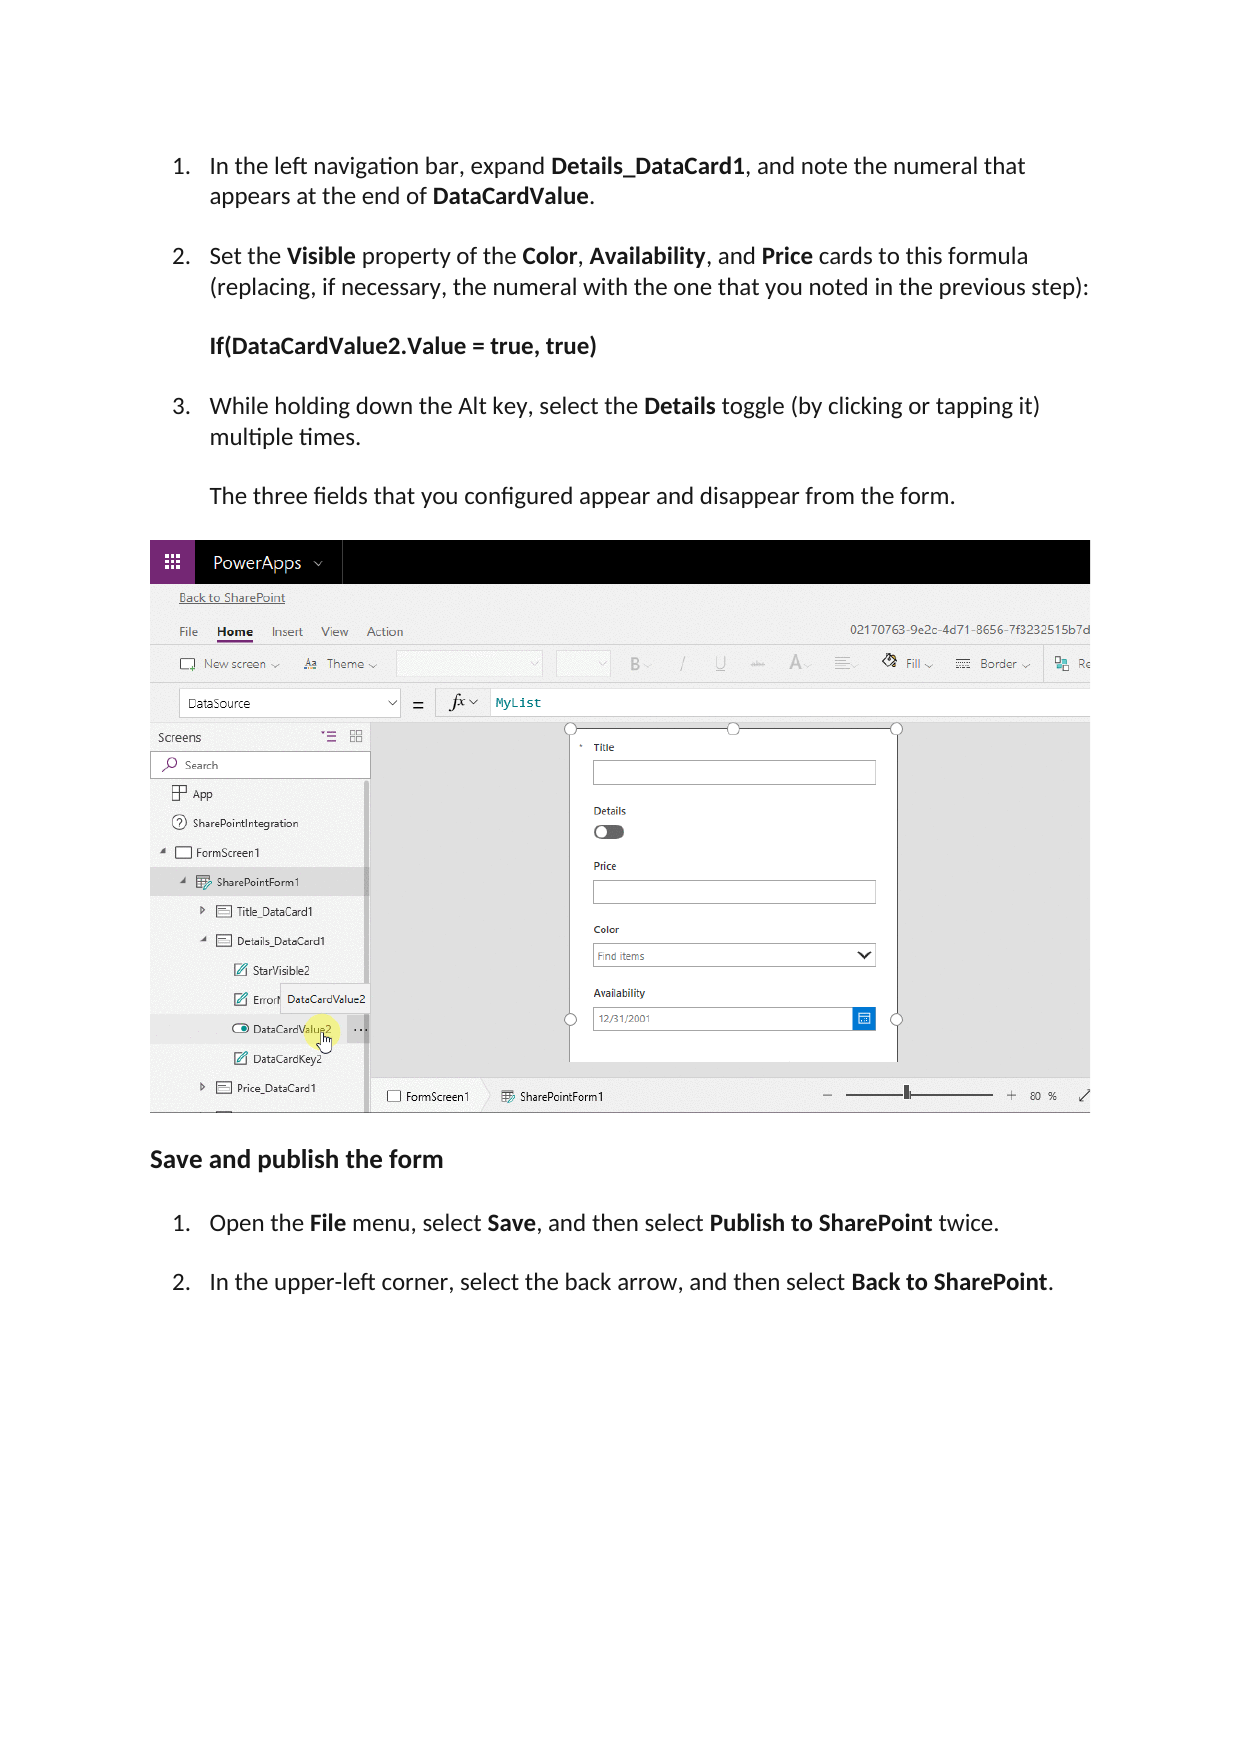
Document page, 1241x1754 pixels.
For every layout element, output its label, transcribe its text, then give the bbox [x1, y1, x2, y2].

text The three fields that you configured appear and disappear from the form. [209, 480, 1090, 511]
list Open the File menu, select Save, and then select Publish to SharePoint twice. [172, 1207, 1090, 1237]
text If(DataCardValue2.Value = true, true) [209, 330, 1090, 361]
list In the left navigation bar, expand Details_DataCard1, and note the numeral that appears at the end of DataCardValue. [172, 150, 1090, 211]
list In the upper-left corner, select the back arrow, and then select Back to SharePoint. [172, 1266, 1090, 1297]
list Set the Visible property of the Color, Availability, and Price cards to this formula (replacing, if necessary, the numeral with the one that you noted in the previous step): [172, 240, 1090, 301]
list While holding down the Alt key, select the Details toggle (by clicking or tapping it) multiple times. [172, 390, 1090, 451]
picture [150, 540, 1091, 1113]
subtitle Save and publish the form [150, 1142, 1090, 1175]
